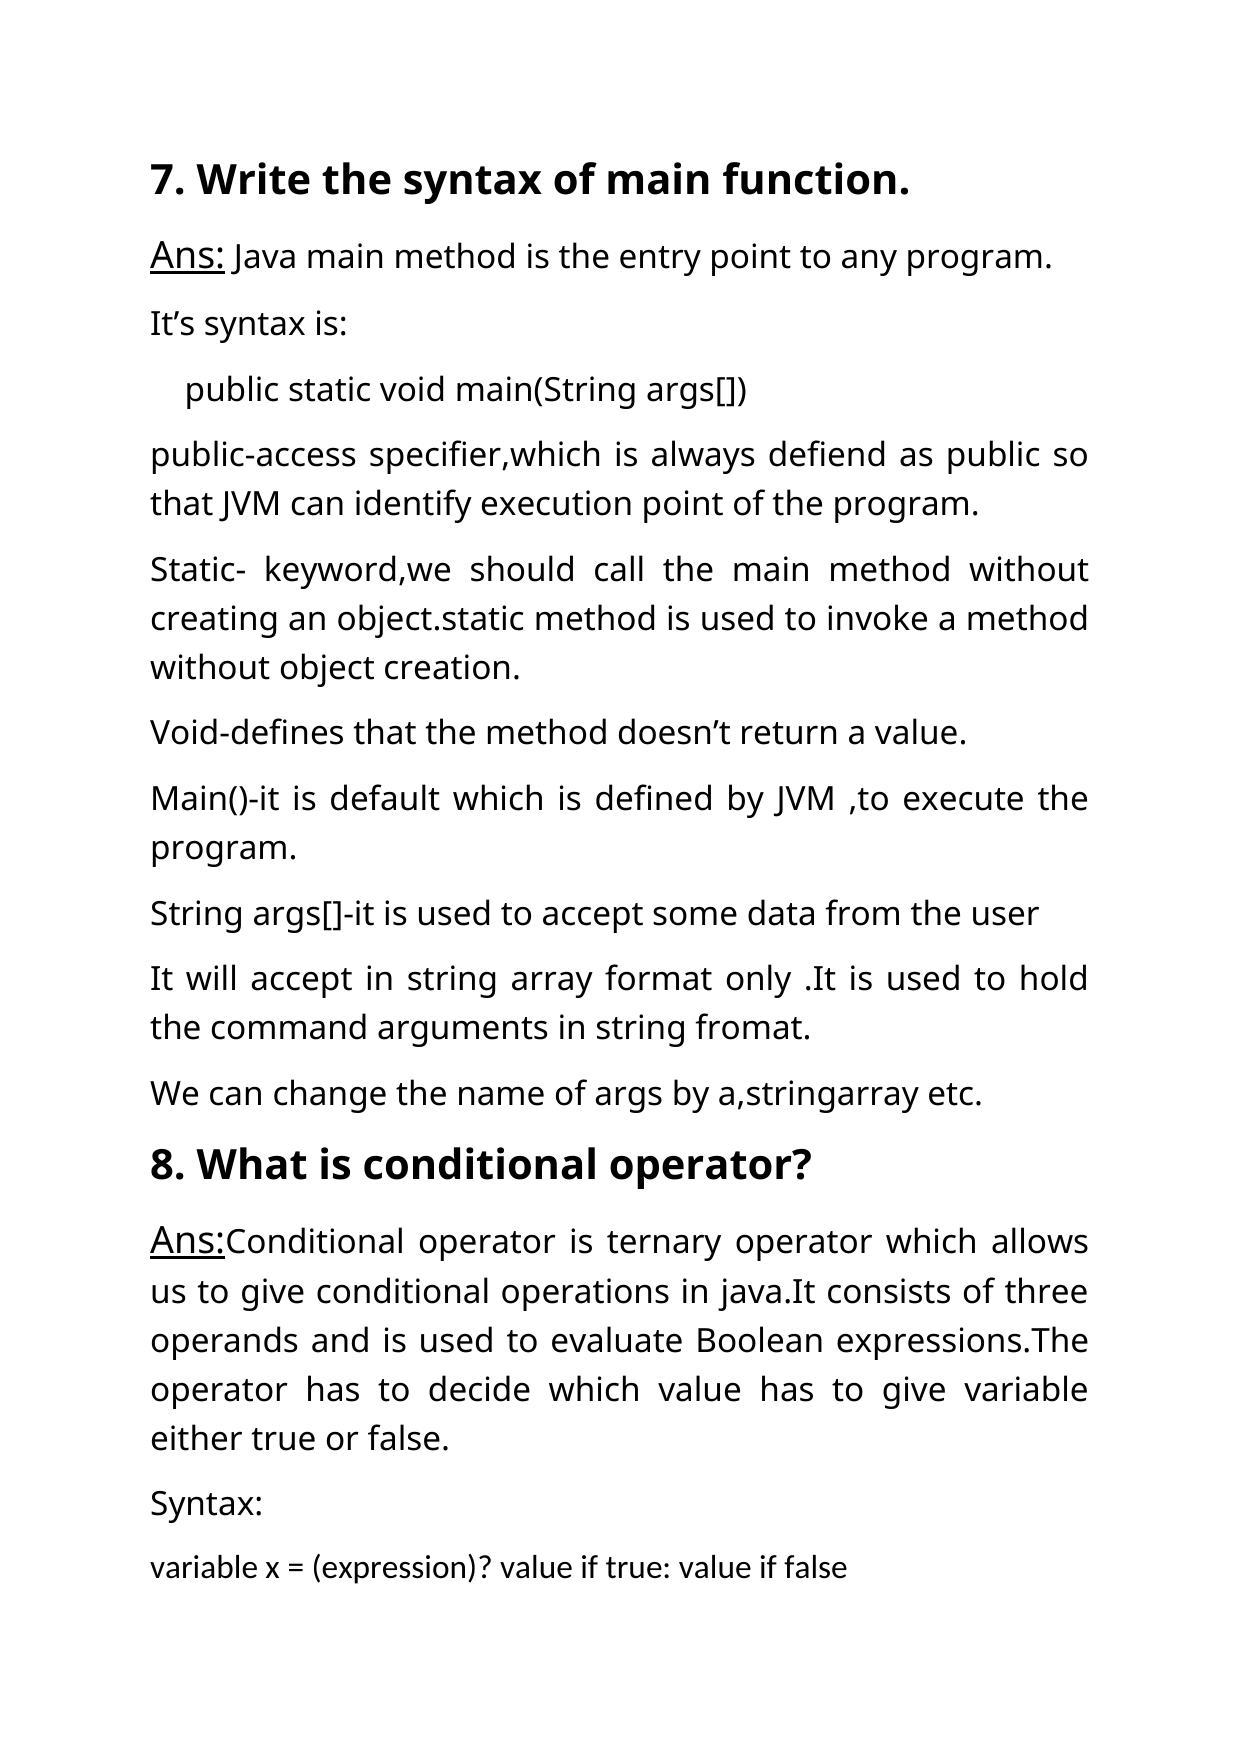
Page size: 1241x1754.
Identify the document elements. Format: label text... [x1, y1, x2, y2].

text 7. Write the syntax of main function. [150, 150, 1090, 207]
text 8. What is conditional operator? [150, 1135, 1090, 1192]
text variable x = (expression)? value if true: value if false [150, 1546, 1090, 1586]
text Void-defines that the method doesn’t return a value. [150, 709, 1090, 754]
text Ans: Java main method is the entry point to any program. [150, 228, 1090, 279]
text It will accept in string array format only .It is used to hold the command arguments in string fromat. [150, 955, 1090, 1049]
text We can change the name of args by a,stringarray etc. [150, 1069, 1090, 1115]
text Static- keyword,we should call the main method without creating an object.static method is used to invoke a method without object creation. [150, 546, 1090, 689]
text public static void main(String args[]) [150, 365, 1090, 411]
text Main()-it is default which is defined by JVM ,to execute the program. [150, 775, 1090, 869]
text String args[]-it is used to accept some data from the user [150, 889, 1090, 935]
text Ans:Conditional operator is ternary operator which allows us to give conditional operations in java.It consists of three operands and is used to evaluate Boolean expressions.The operator has to decide which value has to give variable either true or false. [150, 1213, 1090, 1460]
text public-access specifier,which is always defiend as public so that JVM can identify execution point of the program. [150, 431, 1090, 525]
text Syntax: [150, 1480, 1090, 1526]
text It’s syntax is: [150, 300, 1090, 345]
